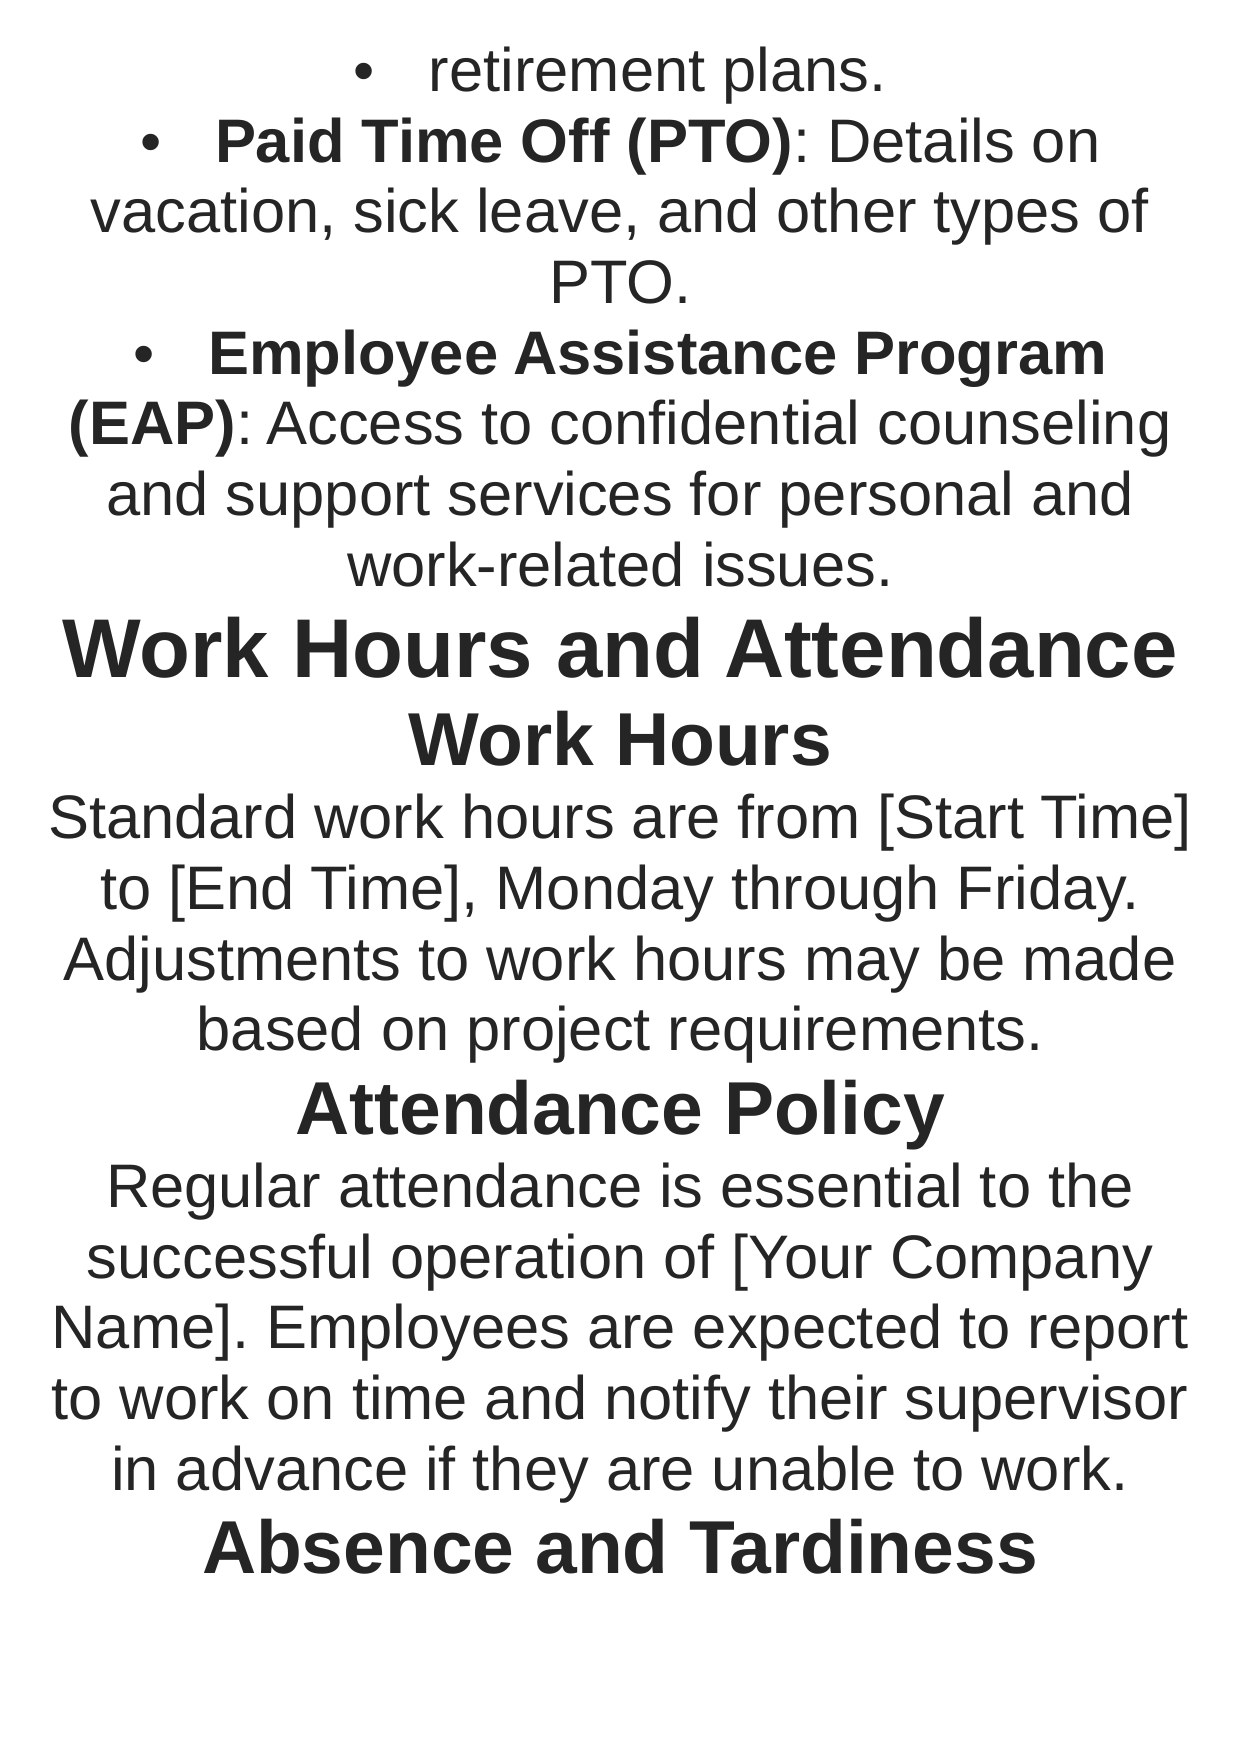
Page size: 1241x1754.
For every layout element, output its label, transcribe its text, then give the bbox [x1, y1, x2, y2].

list retirement plans. [39, 34, 1201, 105]
text Absence and Tardiness [39, 1503, 1201, 1589]
list Paid Time Off (PTO): Details on vacation, sick leave, and other types of PTO. [39, 105, 1201, 317]
text Work Hours and Attendance [39, 599, 1201, 695]
text Regular attendance is essential to the successful operation of [Your Company Name]. Employees are expected to report to work on time and notify their supervisor in advance if they are unable to work. [39, 1150, 1201, 1503]
text Attendance Policy [39, 1064, 1201, 1150]
list Employee Assistance Program (EAP): Access to confidential counseling and support services for personal and work-related issues. [39, 317, 1201, 599]
text Work Hours [39, 695, 1201, 781]
text Standard work hours are from [Start Time] to [End Time], Monday through Friday. Adjustments to work hours may be made based on project requirements. [39, 781, 1201, 1064]
